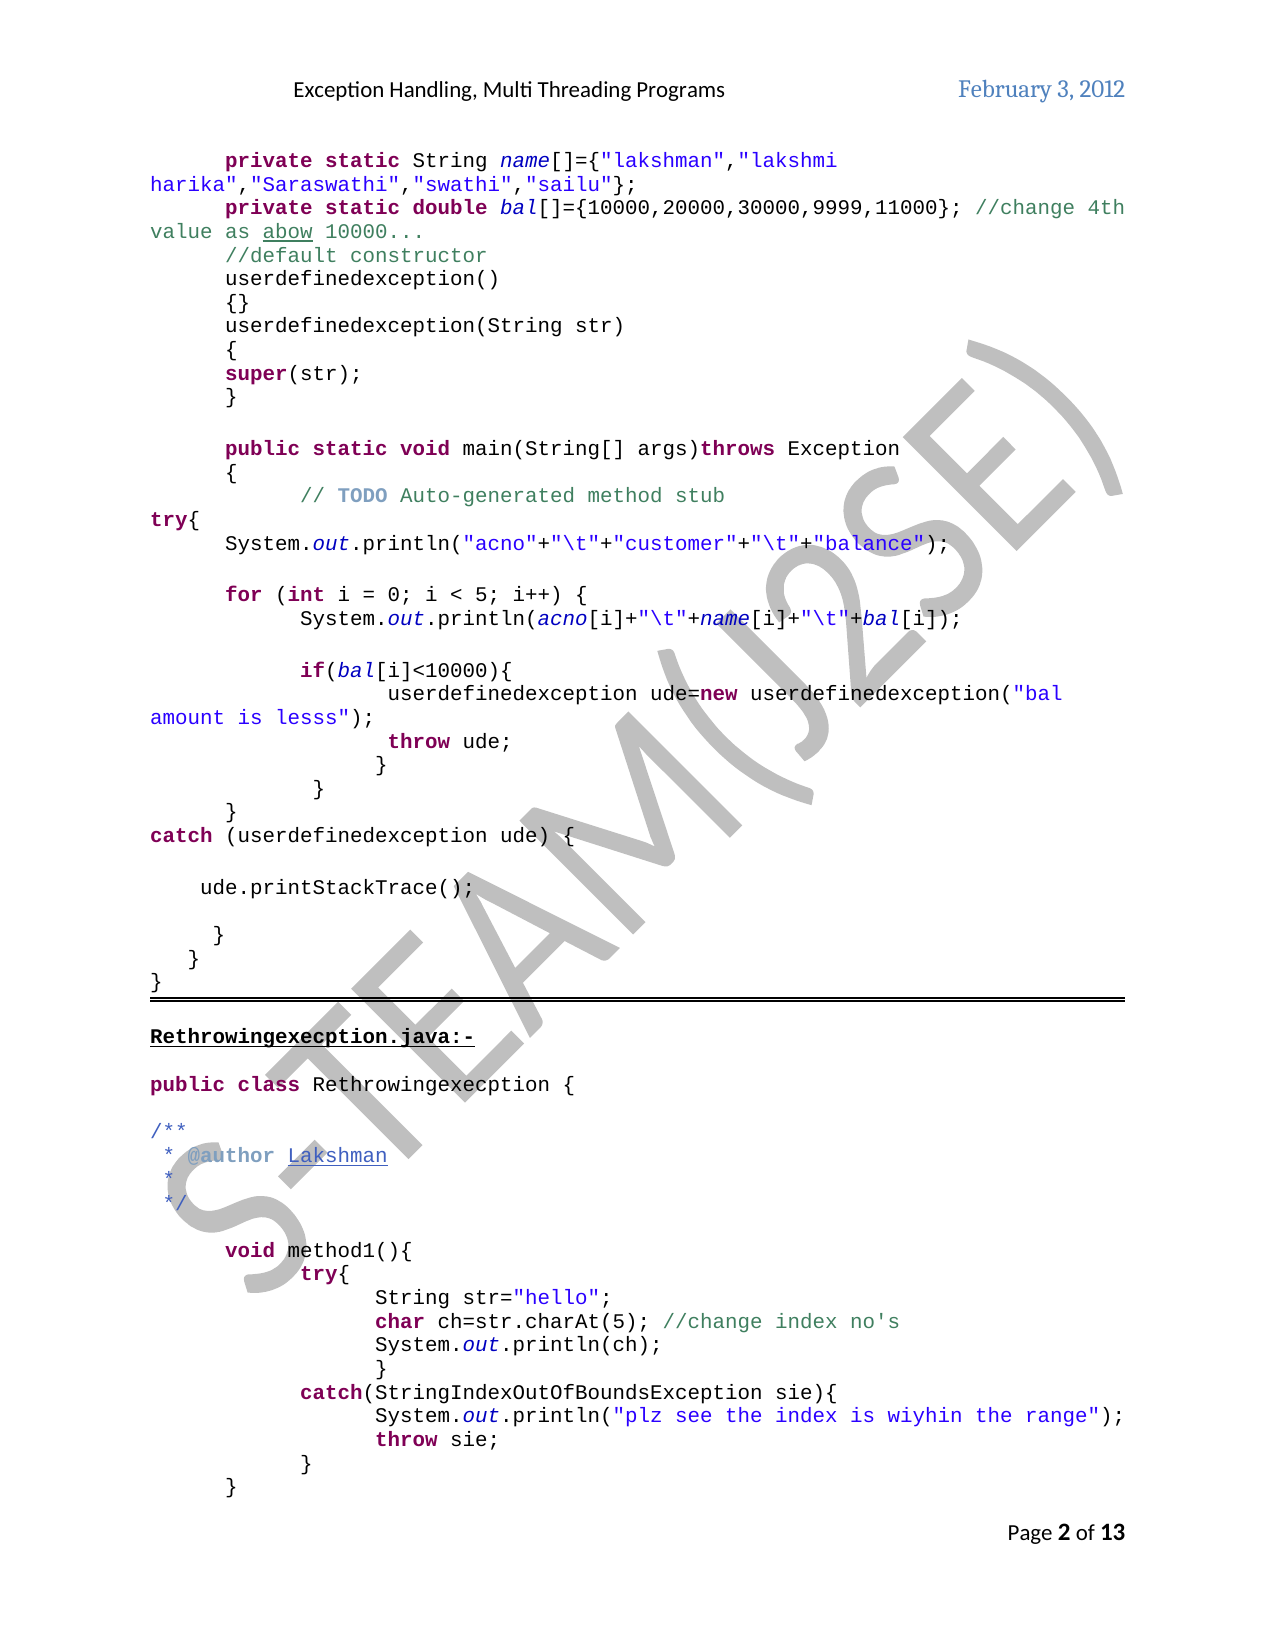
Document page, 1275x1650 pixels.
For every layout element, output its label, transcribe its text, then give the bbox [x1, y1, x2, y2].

text for (int i = 0; i < 5; i++) { [150, 584, 1125, 608]
text String str="hello"; [150, 1287, 1125, 1311]
text char ch=str.charAt(5); //change index no's [150, 1311, 1125, 1334]
text userdefinedexception(String str) [150, 316, 1125, 339]
text try{ [150, 1263, 1125, 1287]
text if(bal[i]<10000){ [150, 660, 1125, 683]
text } [150, 386, 1125, 410]
text ude.printStackTrace(); [150, 877, 1125, 901]
text {} [150, 292, 1125, 316]
text private static String name[]={"lakshman","lakshmi harika","Saraswathi","swathi","sailu"}; [150, 150, 1125, 197]
text /** [150, 1122, 1125, 1145]
text { [150, 462, 1125, 485]
text System.out.println("plz see the index is wiyhin the range"); [150, 1405, 1125, 1429]
text } [150, 802, 1125, 825]
text { [150, 339, 1125, 363]
text catch(StringIndexOutOfBoundsException sie){ [150, 1382, 1125, 1405]
text } [150, 1476, 1125, 1500]
text } [150, 924, 1125, 948]
text Rethrowingexecption.java:- [150, 1026, 1125, 1050]
text * [150, 1169, 1125, 1192]
text super(str); [150, 363, 1125, 386]
text System.out.println(acno[i]+"\t"+name[i]+"\t"+bal[i]); [150, 608, 1125, 632]
text System.out.println("acno"+"\t"+"customer"+"\t"+"balance"); [150, 533, 1125, 556]
text } [150, 971, 1125, 997]
text // TODO Auto-generated method stub [150, 485, 1125, 509]
text private static double bal[]={10000,20000,30000,9999,11000}; //change 4th value as abow 10000... [150, 197, 1125, 244]
text } [150, 1358, 1125, 1382]
text * @author Lakshman [150, 1145, 1125, 1169]
text throw ude; [150, 731, 1125, 754]
text catch (userdefinedexception ude) { [150, 825, 1125, 849]
text } [150, 754, 1125, 778]
text public class Rethrowingexecption { [150, 1074, 1125, 1098]
text userdefinedexception ude=new userdefinedexception("bal amount is lesss"); [150, 683, 1125, 731]
text */ [150, 1192, 1125, 1216]
text //default constructor [150, 244, 1125, 268]
text throw sie; [150, 1429, 1125, 1453]
text } [150, 948, 1125, 971]
text System.out.println(ch); [150, 1334, 1125, 1358]
text public static void main(String[] args)throws Exception [150, 438, 1125, 462]
text userdefinedexception() [150, 268, 1125, 292]
text } [150, 1453, 1125, 1476]
text } [150, 778, 1125, 802]
text try{ [150, 509, 1125, 533]
text void method1(){ [150, 1240, 1125, 1263]
